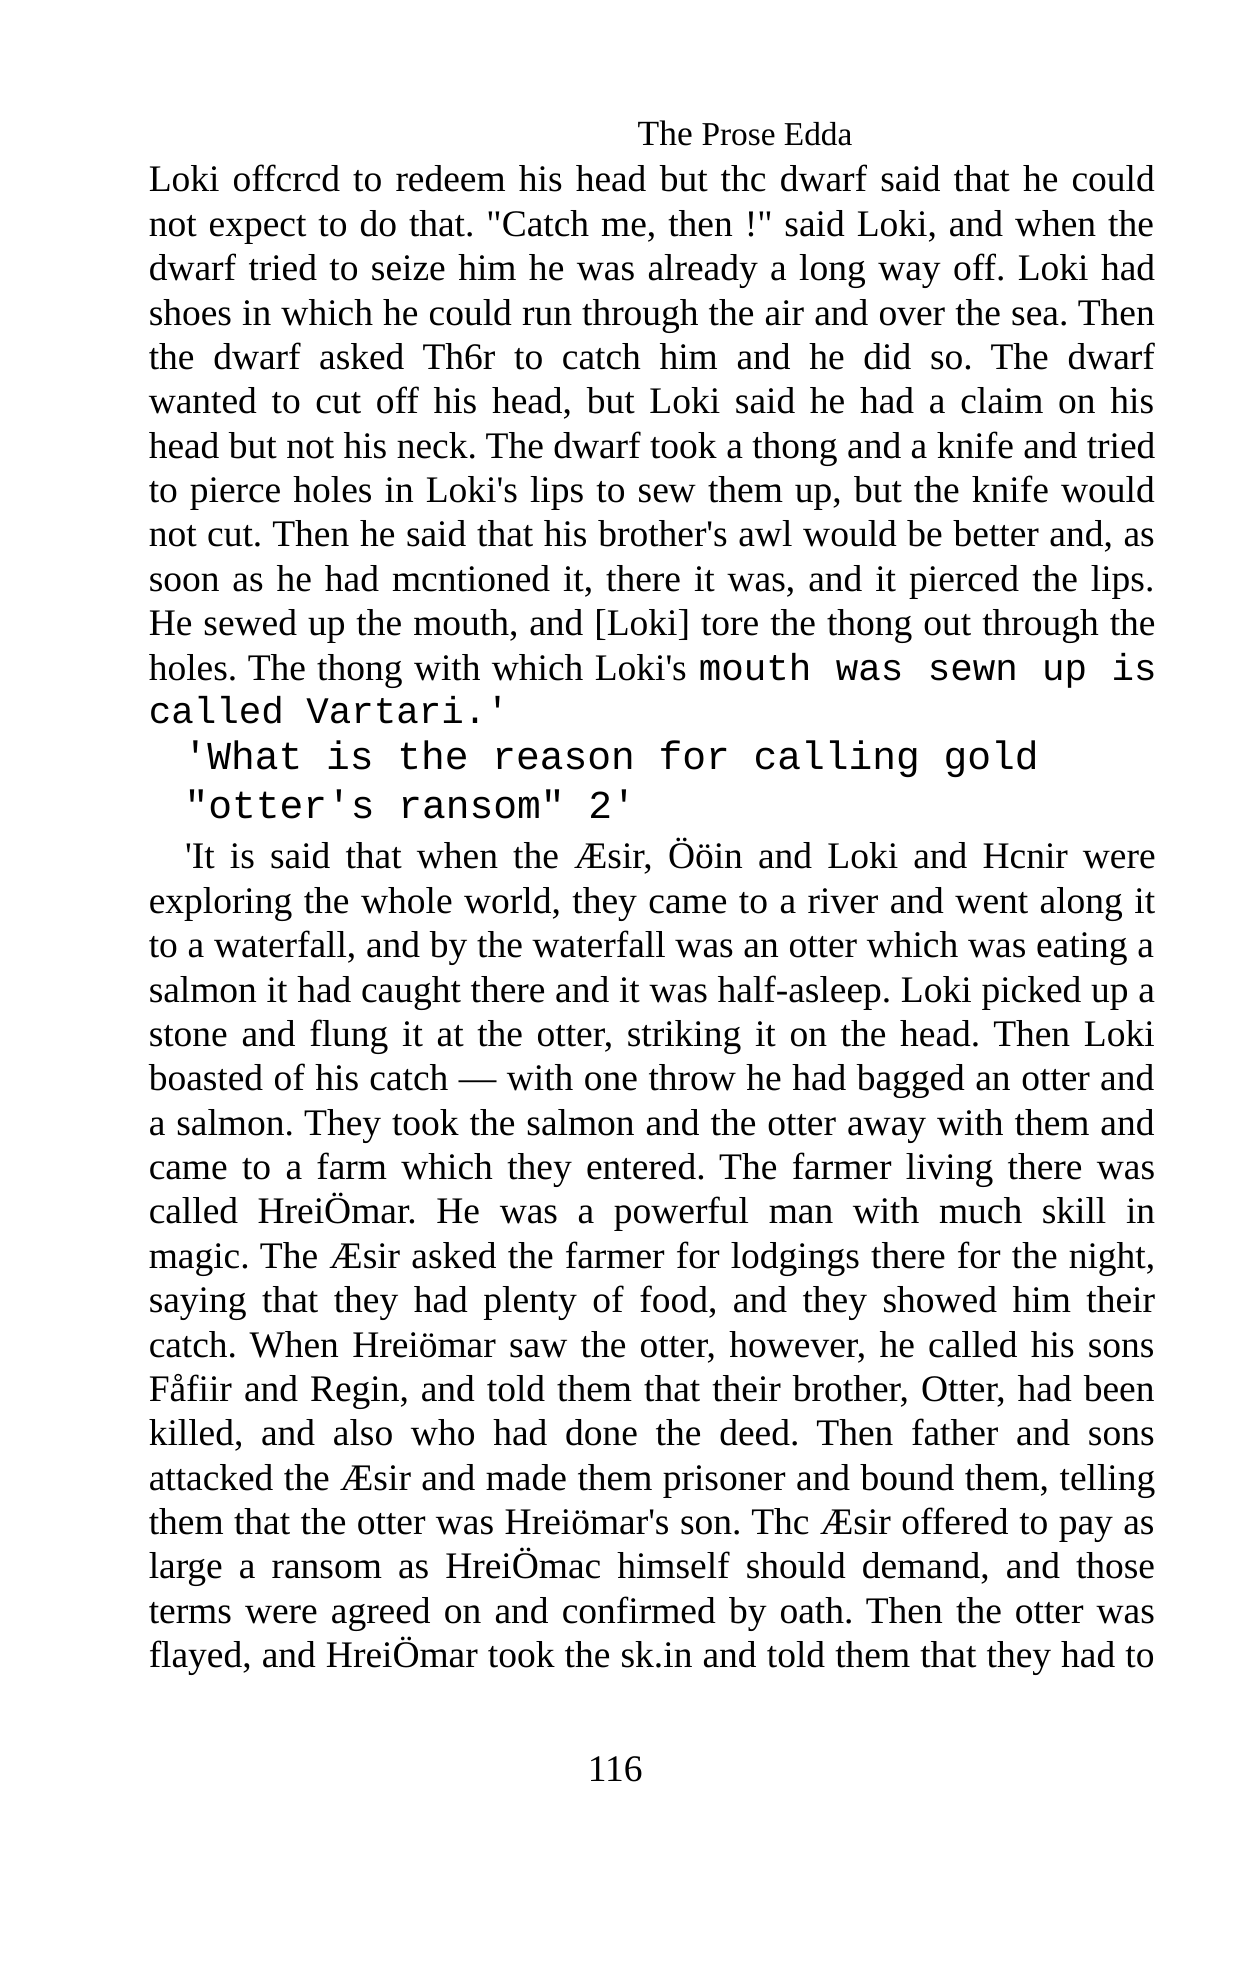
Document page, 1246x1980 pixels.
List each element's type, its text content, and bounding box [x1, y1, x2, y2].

subtitle 'What is the reason for calling gold "otter's ransom" 2' [183, 737, 1153, 830]
